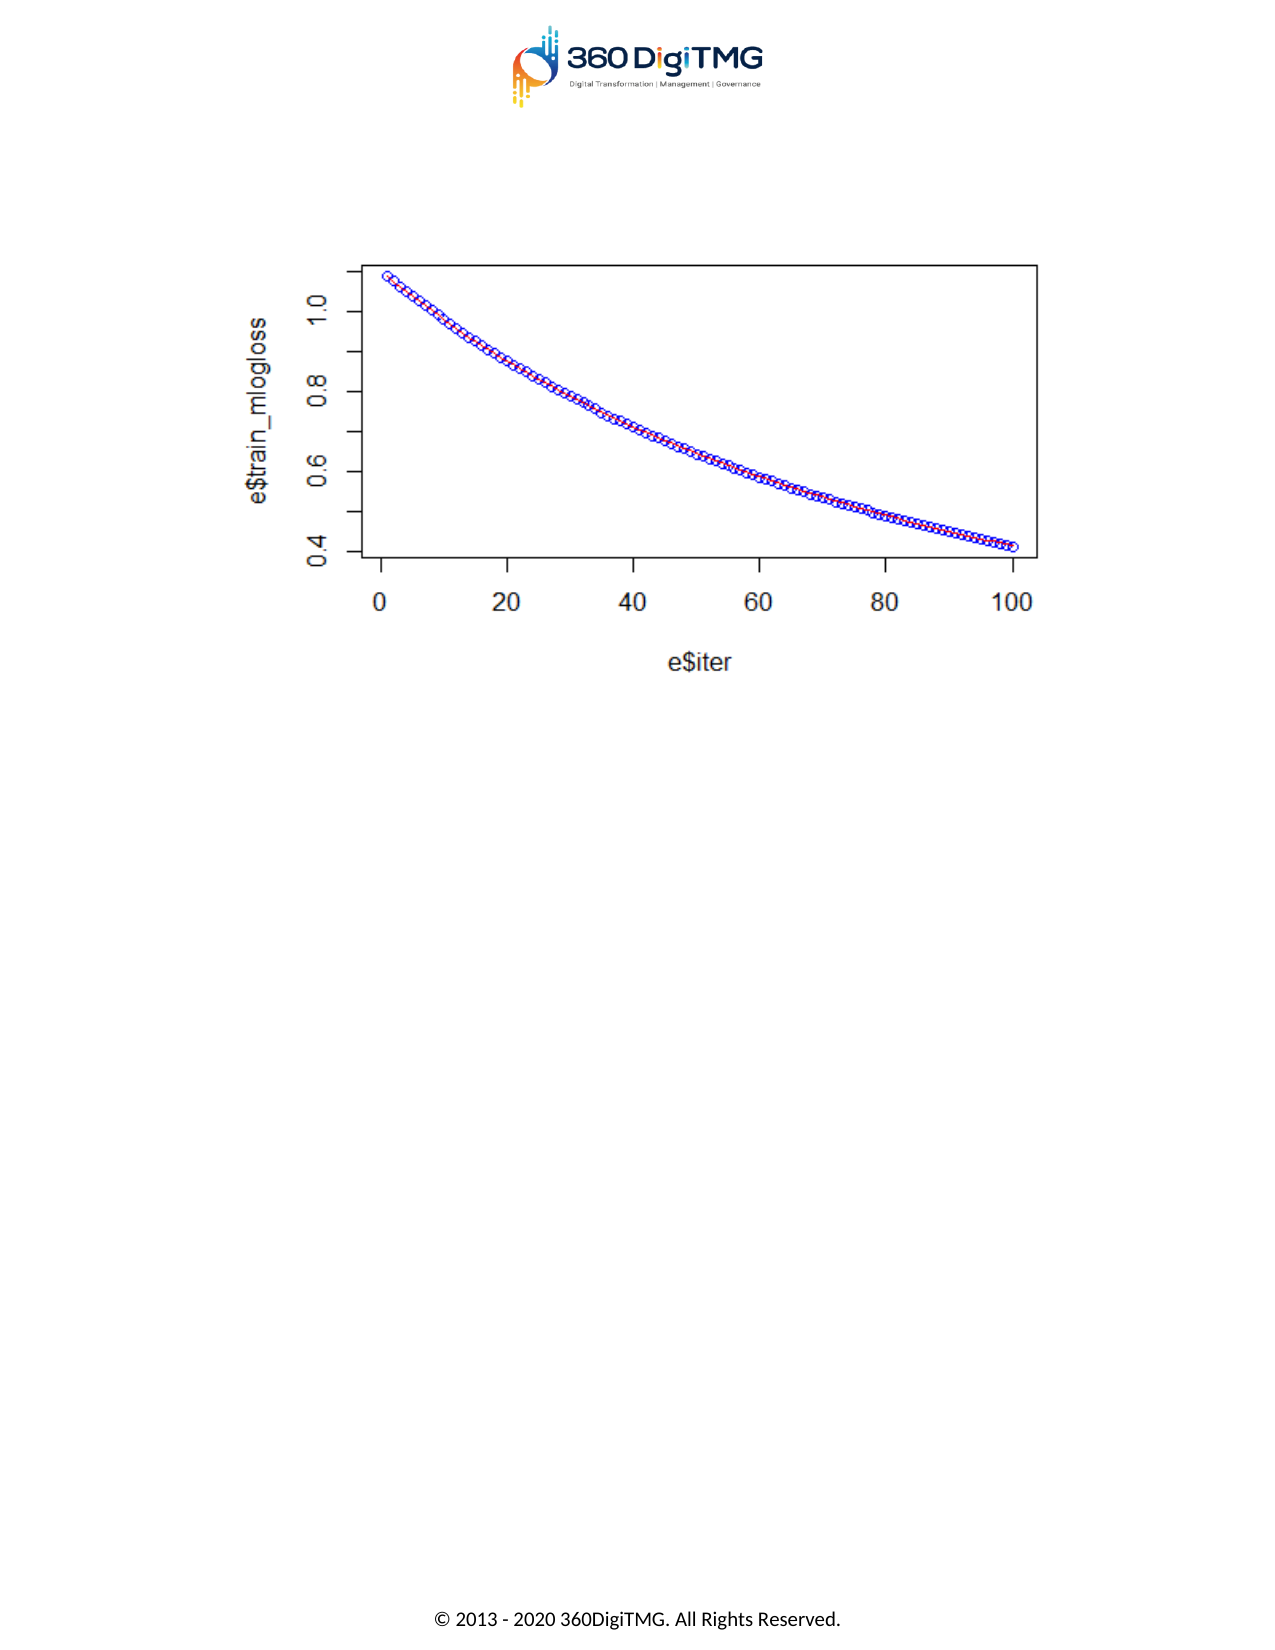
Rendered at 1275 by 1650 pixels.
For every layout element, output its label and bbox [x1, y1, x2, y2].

picture [237, 145, 1102, 708]
picture [512, 25, 763, 108]
